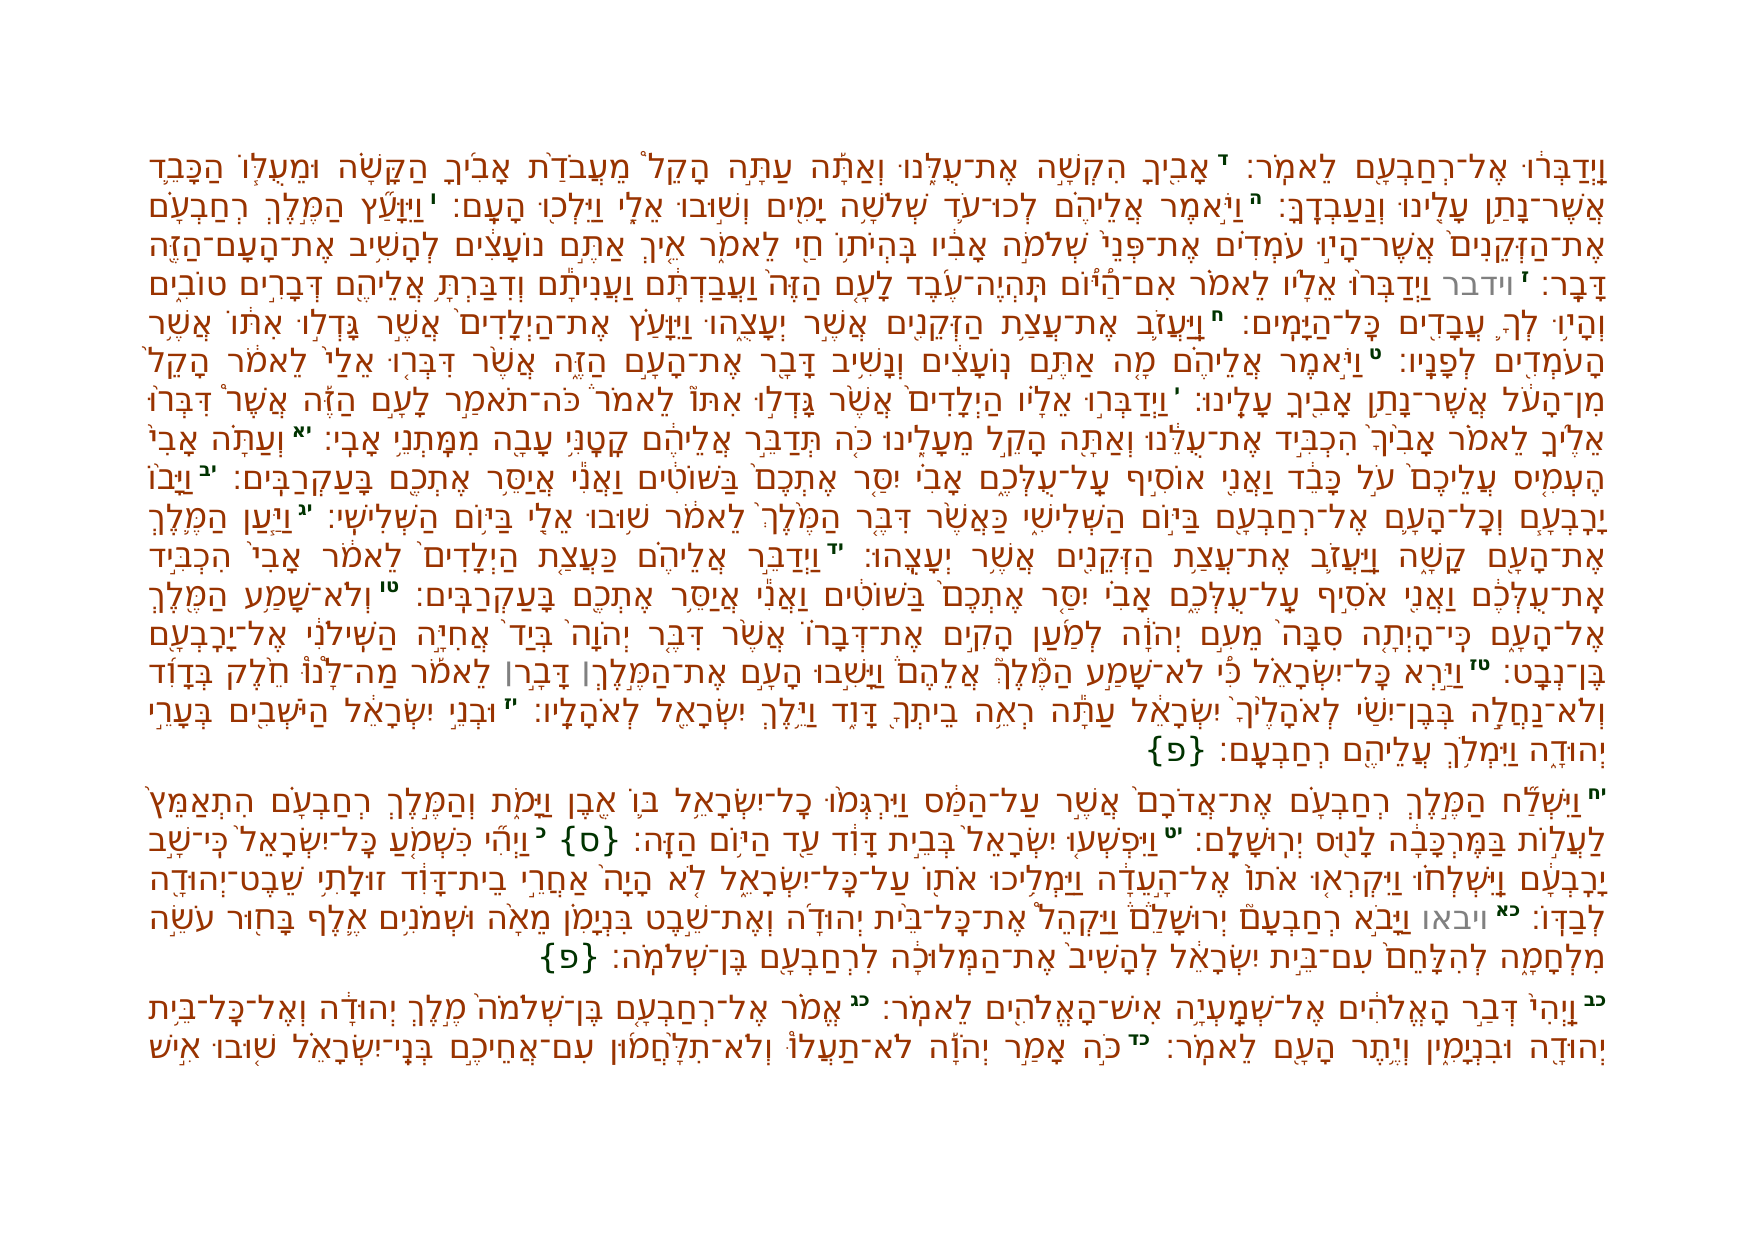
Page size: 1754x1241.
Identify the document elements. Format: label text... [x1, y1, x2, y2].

text יח וַיִּשְׁלַ֞ח הַמֶּ֣לֶךְ רְחַבְעָ֗ם אֶת־אֲדֹרָם֙ אֲשֶׁ֣ר עַל־הַמַּ֔ס וַיִּרְגְּמ֨וּ כׇל־יִשְׂרָאֵ֥ל בּ֛וֹ אֶ֖בֶן וַיָּמֹ֑ת וְהַמֶּ֣לֶךְ רְחַבְעָ֗ם הִתְאַמֵּץ֙ לַעֲל֣וֹת בַּמֶּרְכָּבָ֔ה לָנ֖וּס יְרֽוּשָׁלָֽ͏ִם׃ יט וַיִּפְשְׁע֤וּ יִשְׂרָאֵל֙ בְּבֵ֣ית דָּוִ֔ד עַ֖ד הַיּ֥וֹם הַזֶּֽה׃ {ס} כ וַיְהִ֞י כִּשְׁמֹ֤עַ כׇּל־יִשְׂרָאֵל֙ כִּֽי־שָׁ֣ב יָרׇבְעָ֔ם וַֽיִּשְׁלְח֗וּ וַיִּקְרְא֤וּ אֹתוֹ֙ אֶל־הָ֣עֵדָ֔ה וַיַּמְלִ֥יכוּ אֹת֖וֹ עַל־כׇּל־יִשְׂרָאֵ֑ל לֹ֤א הָיָה֙ אַחֲרֵ֣י בֵית־דָּוִ֔ד זוּלָתִ֥י שֵׁבֶט־יְהוּדָ֖ה לְבַדּֽוֹ׃ כא ויבאו וַיָּבֹ֣א רְחַבְעָם֮ יְרוּשָׁלַ֒͏ִם֒ וַיַּקְהֵל֩ אֶת־כׇּל־בֵּ֨ית יְהוּדָ֜ה וְאֶת־שֵׁ֣בֶט בִּנְיָמִ֗ן מֵאָ֨ה וּשְׁמֹנִ֥ים אֶ֛לֶף בָּח֖וּר עֹשֵׂ֣ה מִלְחָמָ֑ה לְהִלָּחֵם֙ עִם־בֵּ֣ית יִשְׂרָאֵ֔ל לְהָשִׁיב֙ אֶת־הַמְּלוּכָ֔ה לִרְחַבְעָ֖ם בֶּן־שְׁלֹמֹֽה׃ {פ} [148, 821, 1606, 860]
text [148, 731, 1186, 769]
